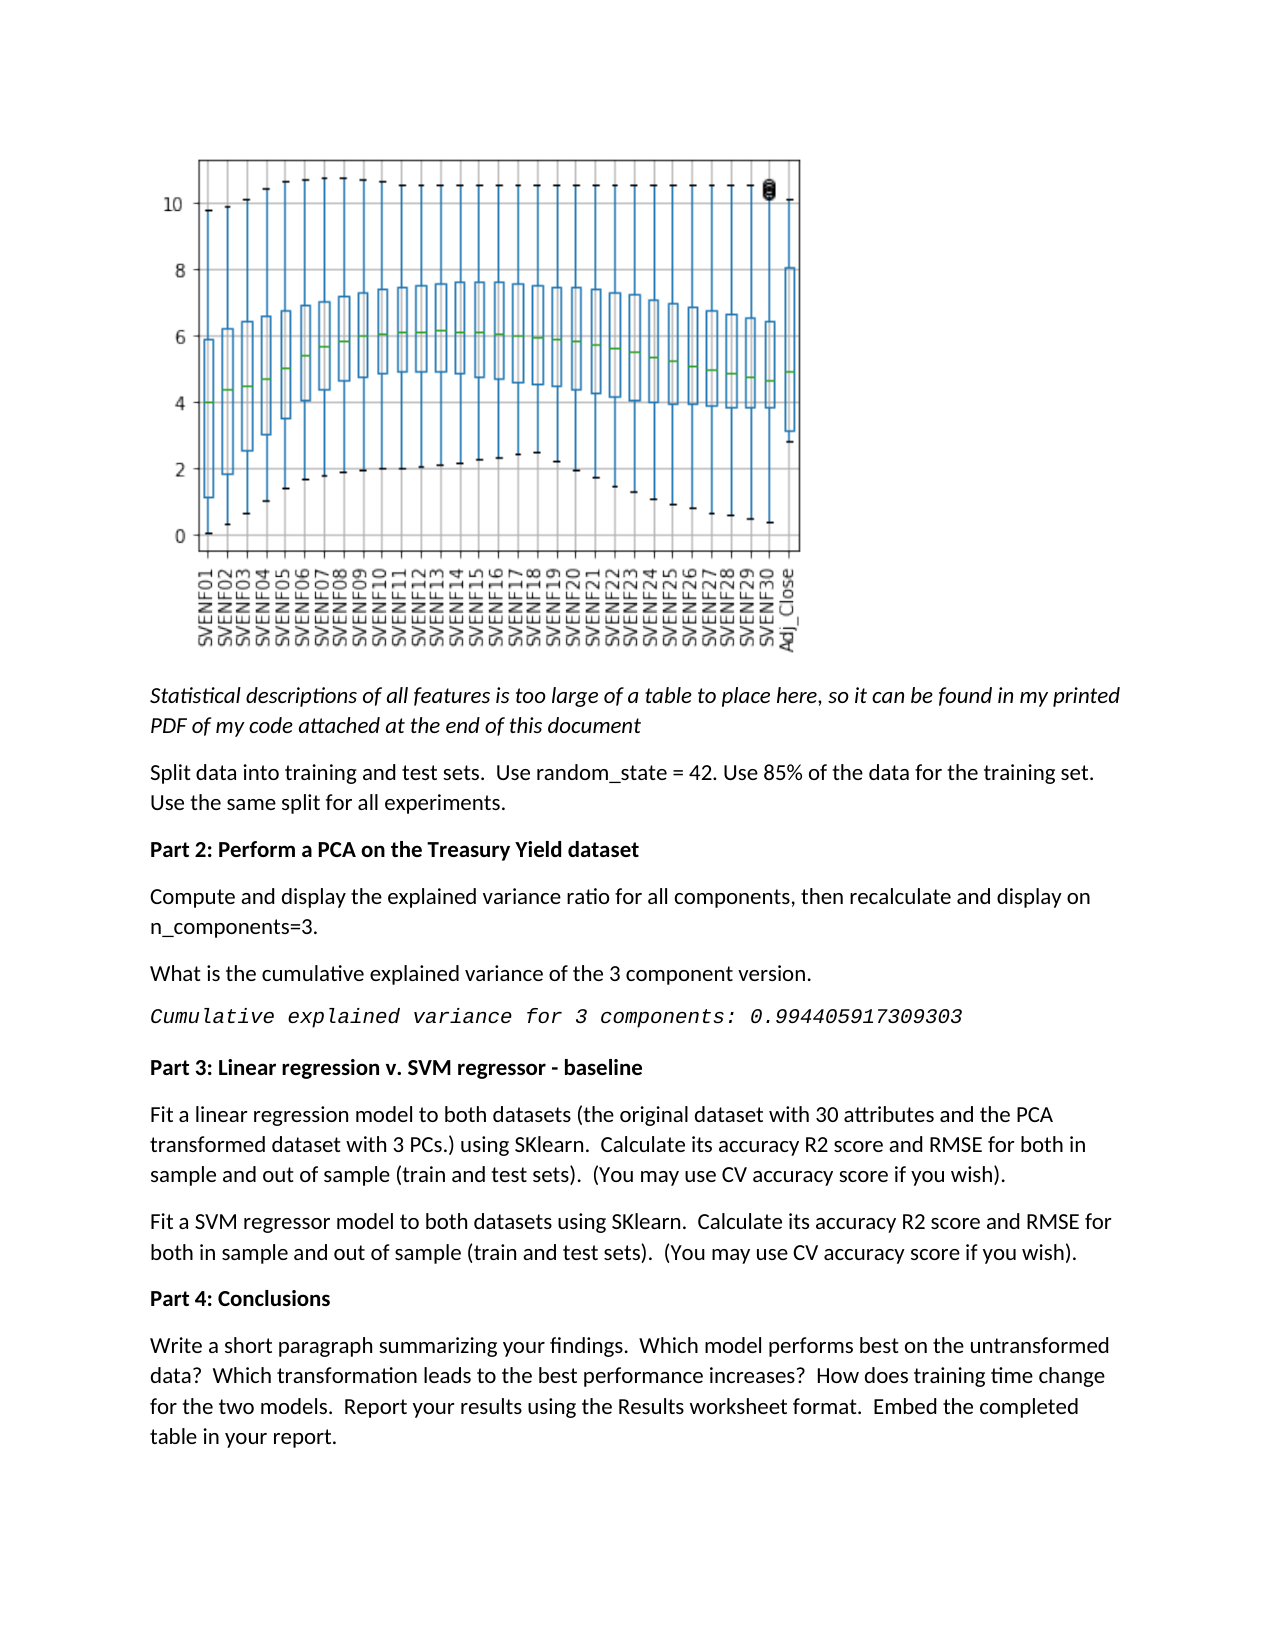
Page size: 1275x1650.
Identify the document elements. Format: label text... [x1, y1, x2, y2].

text Part 2: Perform a PCA on the Treasury Yield dataset [150, 835, 1125, 863]
text What is the cumulative explained variance of the 3 component version. [150, 959, 1125, 987]
text Fit a SVM regressor model to both datasets using SKlearn. Calculate its accuracy R2 score and RMSE for both in sample and out of sample (train and test sets). (You may use CV accuracy score if you wish). [150, 1207, 1125, 1266]
text Part 3: Linear regression v. SVM regressor - baseline [150, 1053, 1125, 1081]
text Cumulative explained variance for 3 components: 0.994405917309303 [150, 1006, 1125, 1029]
text Statistical descriptions of all features is too large of a table to place here, so it can be found in my printed PDF of my code attached at the end of this document [150, 681, 1125, 739]
text Split data into training and test sets. Use random_state = 42. Use 85% of the data for the training set. Use the same split for all experiments. [150, 758, 1125, 816]
text Compute and display the explained variance ratio for all components, then recalculate and display on n_components=3. [150, 882, 1125, 940]
text Write a short paragraph summarizing your findings. Which model performs best on the untransformed data? Which transformation leads to the best performance increases? How does training time change for the two models. Report your results using the Results worksheet format. Embed the completed table in your report. [150, 1331, 1125, 1450]
picture [150, 150, 810, 662]
text Part 4: Conclusions [150, 1284, 1125, 1312]
text Fit a linear regression model to both datasets (the original dataset with 30 attributes and the PCA transformed dataset with 3 PCs.) using SKlearn. Calculate its accuracy R2 score and RMSE for both in sample and out of sample (train and test sets). (You may use CV accuracy score if you wish). [150, 1100, 1125, 1188]
